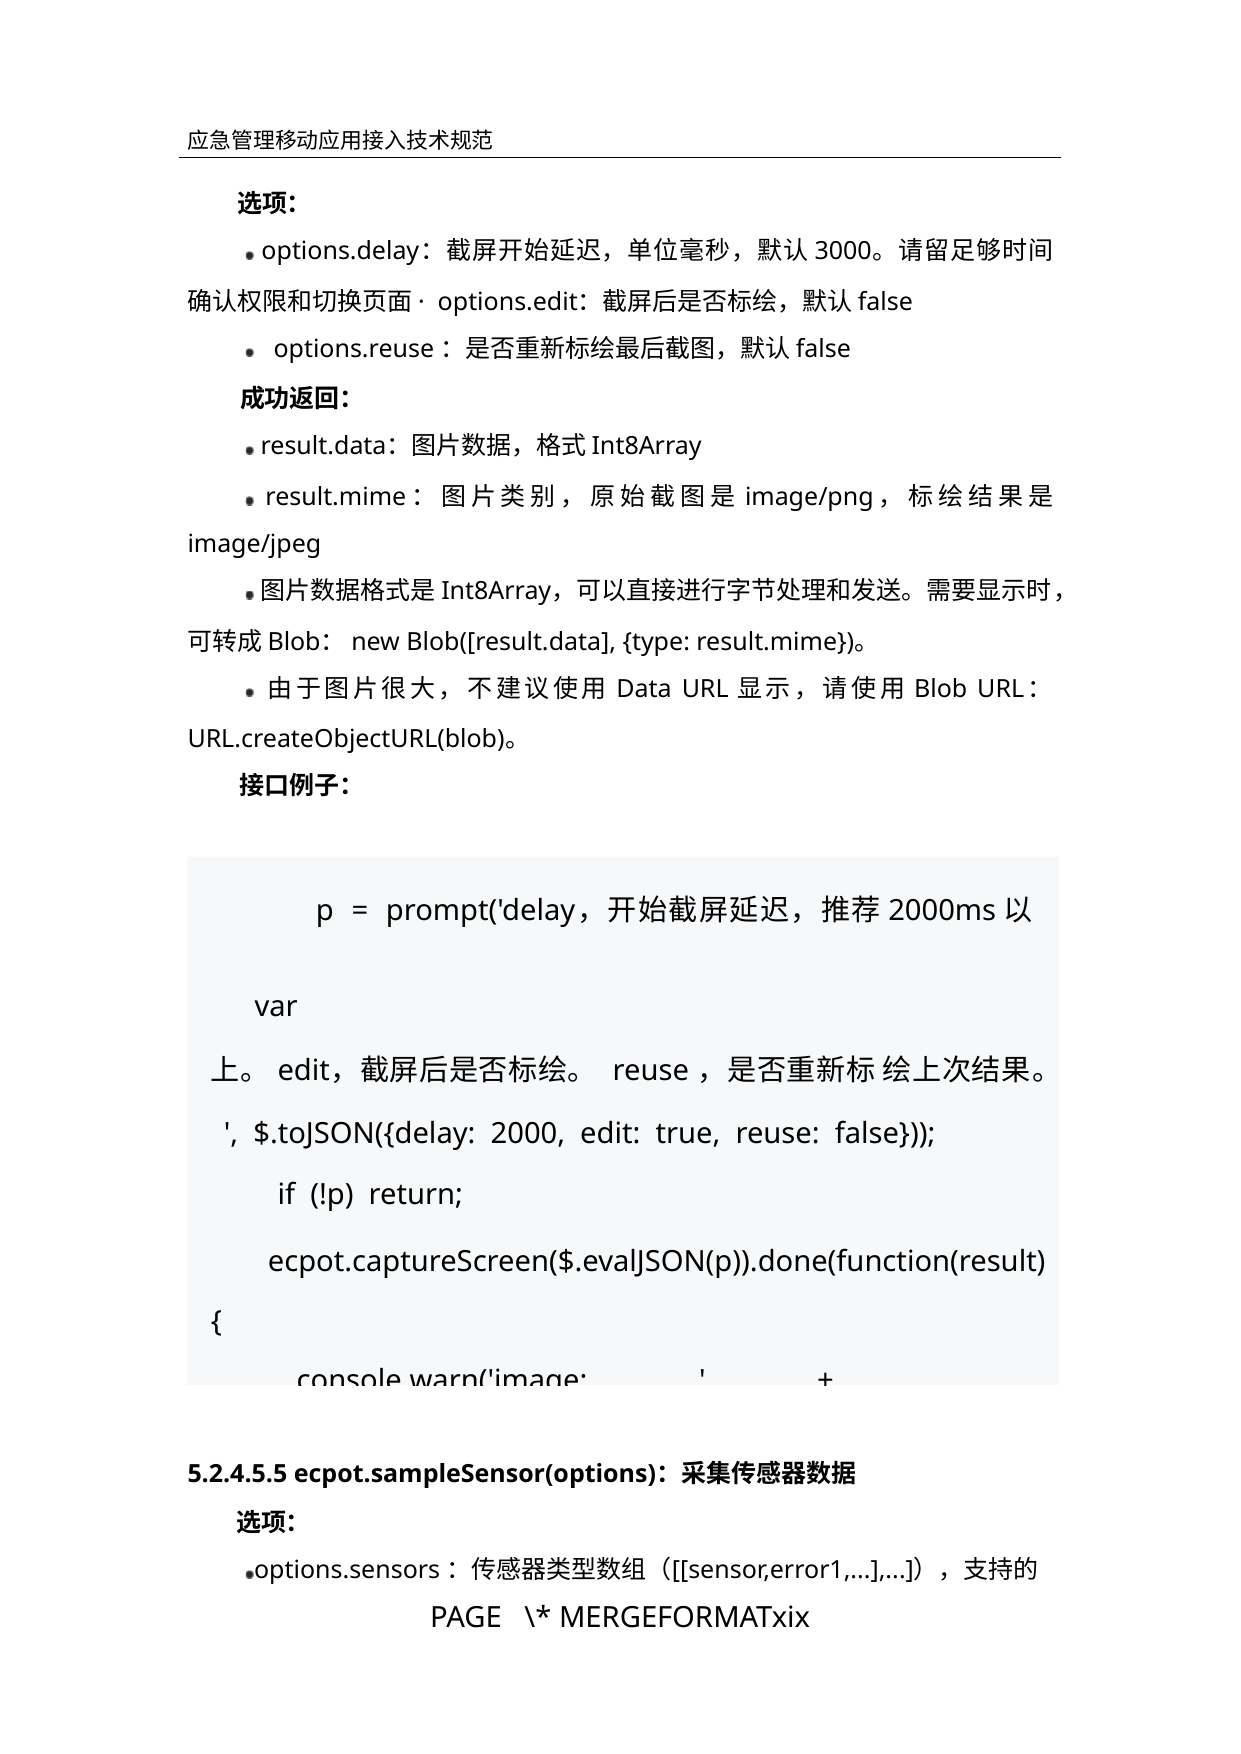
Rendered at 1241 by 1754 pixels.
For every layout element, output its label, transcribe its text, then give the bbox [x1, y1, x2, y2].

picture [245, 348, 254, 357]
text result.mime：图片类别，原始截图是image/png，标绘结果是image/jpeg [187, 476, 1053, 560]
subtitle ecpot.sampleSensor(options)：采集传感器数据 [187, 1454, 1132, 1490]
text result.data：图片数据，格式Int8Array [187, 426, 1053, 465]
text 选项： [188, 183, 1053, 220]
picture [245, 446, 254, 455]
picture [245, 591, 254, 600]
text 图片数据格式是Int8Array，可以直接进行字节处理和发送。需要显示时，可转成Blob： new Blob([result.data], {type: result.mime})。 [187, 570, 1053, 657]
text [187, 1550, 1053, 1589]
text 接口例子： [188, 766, 1053, 802]
text options.delay：截屏开始延迟，单位毫秒，默认3000。请留⾜够时间确认权限和切换页面 · options.edit：截屏后是否标绘，默认false [187, 231, 1053, 317]
text 由于图片很大，不建议使用Data URL显示，请使用Blob URL： URL.createObjectURL(blob)。 [187, 668, 1053, 755]
text options.reuse ：是否重新标绘最后截图，默认false [187, 328, 1053, 368]
text 成功返回： [188, 379, 1053, 415]
text 选项： [187, 1503, 1053, 1539]
picture [245, 688, 254, 697]
picture [245, 1570, 254, 1579]
picture [245, 496, 254, 506]
picture [245, 251, 254, 260]
